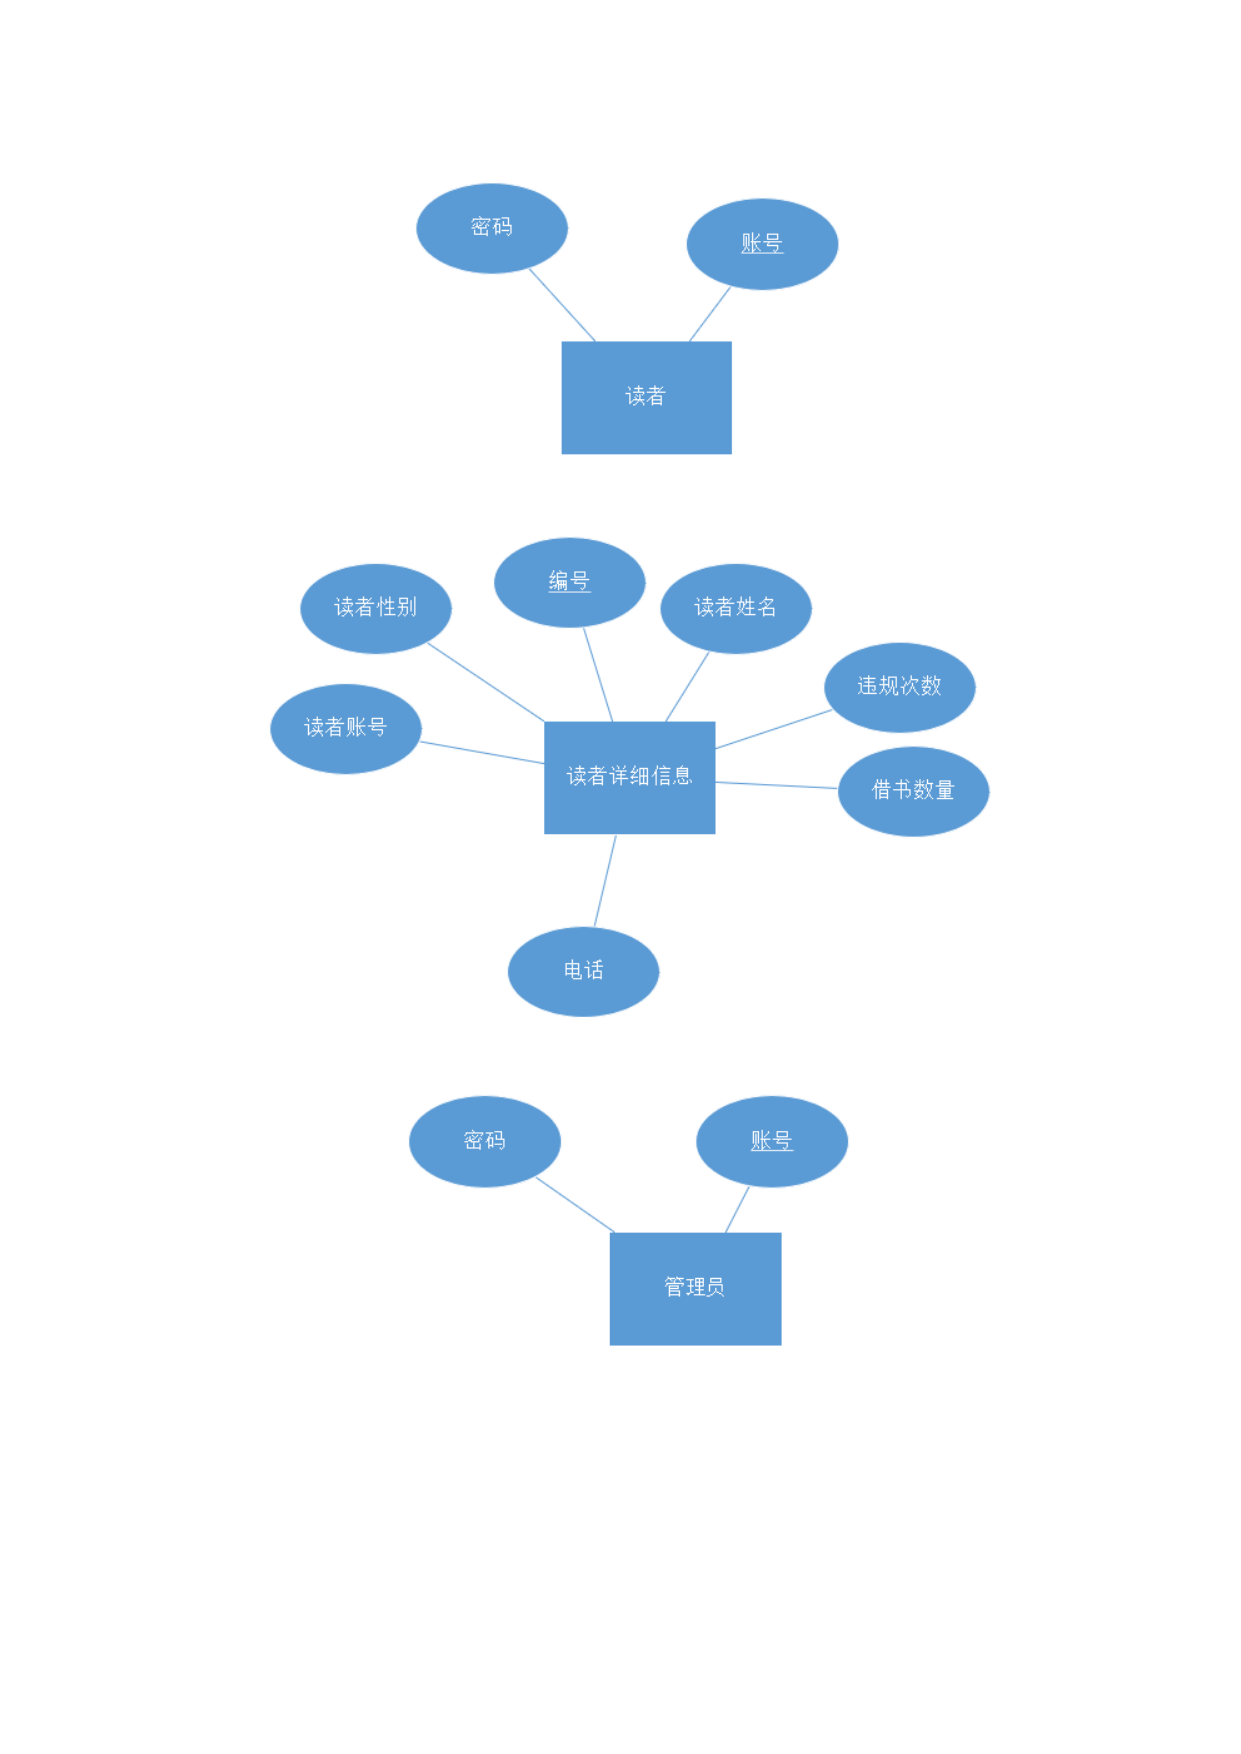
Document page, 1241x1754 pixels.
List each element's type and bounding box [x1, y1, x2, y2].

picture [379, 162, 861, 472]
picture [238, 519, 1002, 1022]
picture [383, 1072, 857, 1362]
